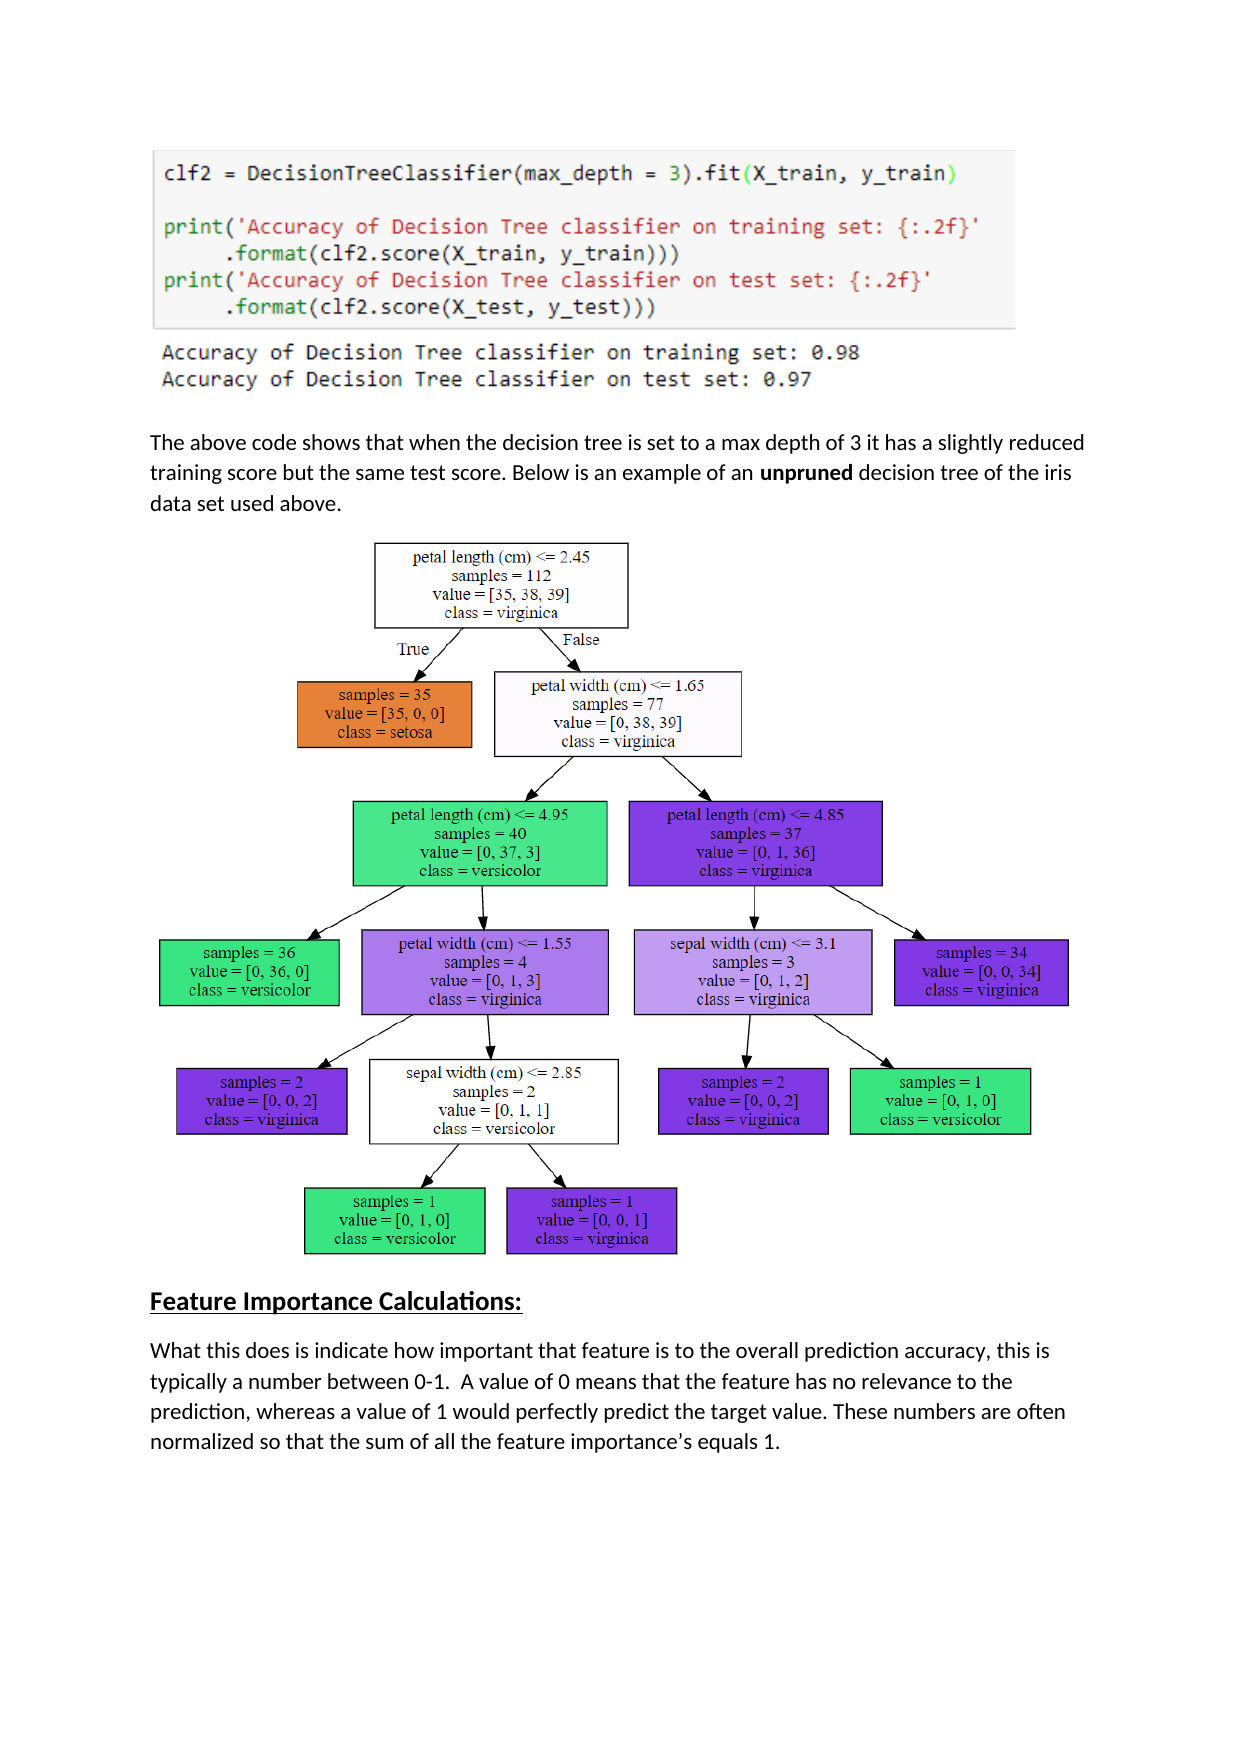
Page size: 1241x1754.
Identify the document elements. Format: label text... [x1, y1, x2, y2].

text The above code shows that when the decision tree is set to a max depth of 3 it has a slightly reduced training score but the same test score. Below is an example of an unpruned decision tree of the iris data set used above. [150, 428, 1090, 517]
picture [150, 150, 1016, 410]
picture [150, 535, 1091, 1266]
text Feature Importance Calculations: [150, 1284, 1090, 1317]
text What this does is indicate how important that feature is to the overall prediction accuracy, this is typically a number between 0-1. A value of 0 means that the feature has no relevance to the prediction, whereas a value of 1 would perfectly predict the target value. These numbers are often normalized so that the sum of all the feature importance’s equals 1. [150, 1337, 1090, 1455]
